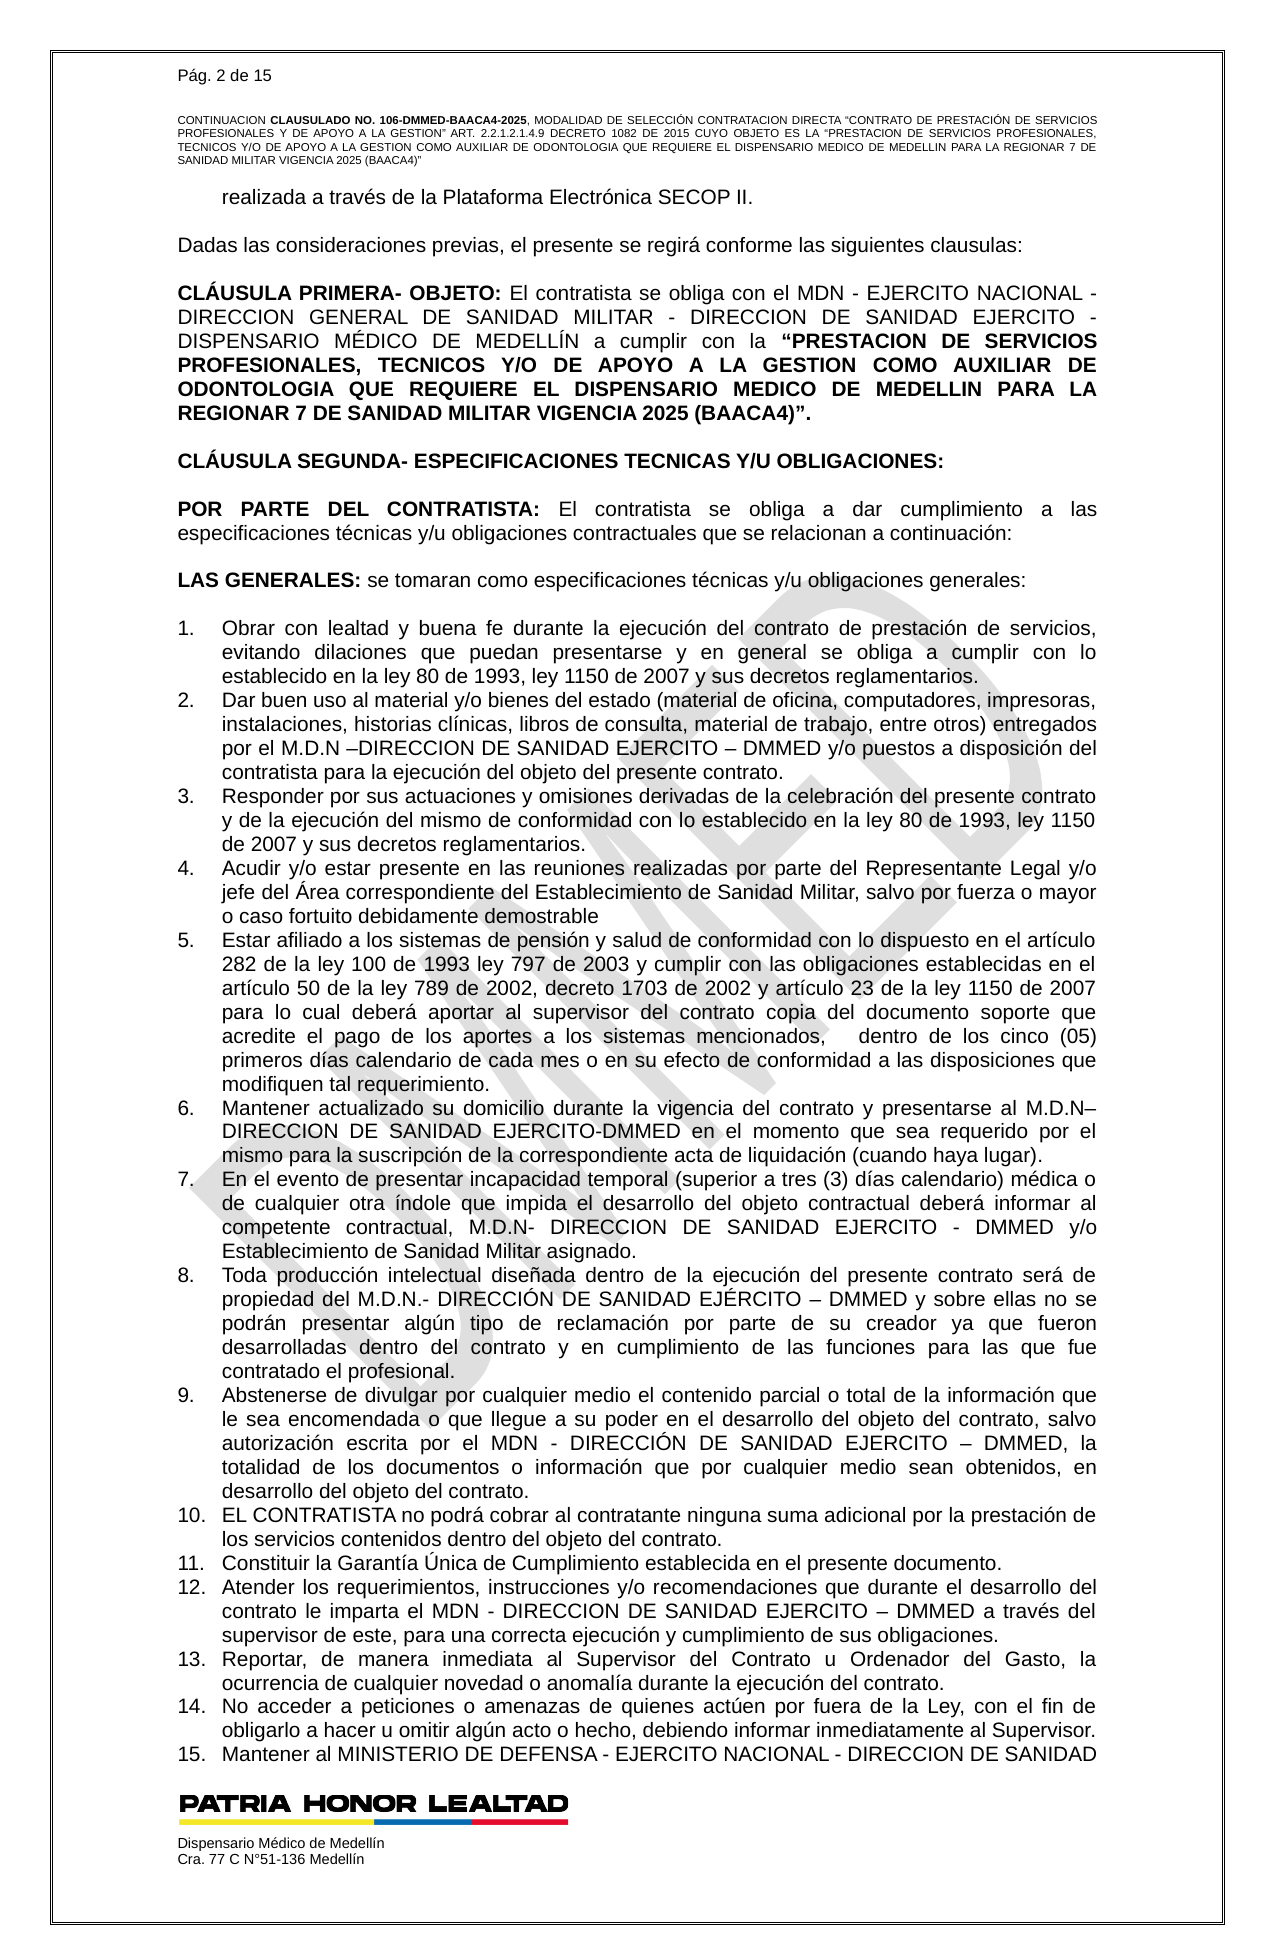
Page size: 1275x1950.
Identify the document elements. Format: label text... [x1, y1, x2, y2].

list Reportar, de manera inmediata al Supervisor del Contrato u Ordenador del Gasto, la ocurrencia de cualquier novedad o anomalía durante la ejecución del contrato. [177, 1646, 1098, 1694]
list Constituir la Garantía Única de Cumplimiento establecida en el presente documento. [177, 1551, 1098, 1574]
text CLÁUSULA SEGUNDA- ESPECIFICACIONES TECNICAS Y/U OBLIGACIONES: [177, 448, 1098, 472]
list Abstenerse de divulgar por cualquier medio el contenido parcial o total de la información que le sea encomendada o que llegue a su poder en el desarrollo del objeto del contrato, salvo autorización escrita por el MDN - DIRECCIÓN DE SANIDAD EJERCITO – DMMED, la totalidad de los documentos o información que por cualquier medio sean obtenidos, en desarrollo del objeto del contrato. [177, 1383, 1098, 1503]
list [177, 1742, 1098, 1766]
list Atender los requerimientos, instrucciones y/o recomendaciones que durante el desarrollo del contrato le imparta el MDN - DIRECCION DE SANIDAD EJERCITO – DMMED a través del supervisor de este, para una correcta ejecución y cumplimiento de sus obligaciones. [177, 1574, 1098, 1646]
list Responder por sus actuaciones y omisiones derivadas de la celebración del presente contrato y de la ejecución del mismo de conformidad con lo establecido en la ley 80 de 1993, ley 1150 de 2007 y sus decretos reglamentarios. [177, 784, 1098, 856]
list No acceder a peticiones o amenazas de quienes actúen por fuera de la Ley, con el fin de obligarlo a hacer u omitir algún acto o hecho, debiendo informar inmediatamente al Supervisor. [177, 1694, 1098, 1742]
list Estar afiliado a los sistemas de pensión y salud de conformidad con lo dispuesto en el artículo 282 de la ley 100 de 1993 ley 797 de 2003 y cumplir con las obligaciones establecidas en el artículo 50 de la ley 789 de 2002, decreto 1703 de 2002 y artículo 23 de la ley 1150 de 2007 para lo cual deberá aportar al supervisor del contrato copia del documento soporte que acredite el pago de los aportes a los sistemas mencionados, dentro de los cinco (05) primeros días calendario de cada mes o en su efecto de conformidad a las disposiciones que modifiquen tal requerimiento. [177, 928, 1098, 1095]
list Toda producción intelectual diseñada dentro de la ejecución del presente contrato será de propiedad del M.D.N.- DIRECCIÓN DE SANIDAD EJÉRCITO – DMMED y sobre ellas no se podrán presentar algún tipo de reclamación por parte de su creador ya que fueron desarrolladas dentro del contrato y en cumplimiento de las funciones para las que fue contratado el profesional. [177, 1263, 1098, 1383]
text CLÁUSULA PRIMERA- OBJETO: El contratista se obliga con el MDN - EJERCITO NACIONAL - DIRECCION GENERAL DE SANIDAD MILITAR - DIRECCION DE SANIDAD EJERCITO - DISPENSARIO MÉDICO DE MEDELLÍN a cumplir con la “PRESTACION DE SERVICIOS PROFESIONALES, TECNICOS Y/O DE APOYO A LA GESTION COMO AUXILIAR DE ODONTOLOGIA QUE REQUIERE EL DISPENSARIO MEDICO DE MEDELLIN PARA LA REGIONAR 7 DE SANIDAD MILITAR VIGENCIA 2025 (BAACA4)”. [177, 281, 1098, 424]
list Obrar con lealtad y buena fe durante la ejecución del contrato de prestación de servicios, evitando dilaciones que puedan presentarse y en general se obliga a cumplir con lo establecido en la ley 80 de 1993, ley 1150 de 2007 y sus decretos reglamentarios. [177, 616, 1098, 688]
list EL CONTRATISTA no podrá cobrar al contratante ninguna suma adicional por la prestación de los servicios contenidos dentro del objeto del contrato. [177, 1503, 1098, 1551]
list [177, 185, 1098, 209]
list Dar buen uso al material y/o bienes del estado (material de oficina, computadores, impresoras, instalaciones, historias clínicas, libros de consulta, material de trabajo, entre otros) entregados por el M.D.N –DIRECCION DE SANIDAD EJERCITO – DMMED y/o puestos a disposición del contratista para la ejecución del objeto del presente contrato. [177, 688, 1098, 784]
text LAS GENERALES: se tomaran como especificaciones técnicas y/u obligaciones generales: [177, 568, 1098, 592]
list Acudir y/o estar presente en las reuniones realizadas por parte del Representante Legal y/o jefe del Área correspondiente del Establecimiento de Sanidad Militar, salvo por fuerza o mayor o caso fortuito debidamente demostrable [177, 856, 1098, 928]
text POR PARTE DEL CONTRATISTA: El contratista se obliga a dar cumplimiento a las especificaciones técnicas y/u obligaciones contractuales que se relacionan a continuación: [177, 496, 1098, 544]
text Dadas las consideraciones previas, el presente se regirá conforme las siguientes clausulas: [177, 233, 1098, 257]
list En el evento de presentar incapacidad temporal (superior a tres (3) días calendario) médica o de cualquier otra índole que impida el desarrollo del objeto contractual deberá informar al competente contractual, M.D.N- DIRECCION DE SANIDAD EJERCITO - DMMED y/o Establecimiento de Sanidad Militar asignado. [177, 1167, 1098, 1263]
list Mantener actualizado su domicilio durante la vigencia del contrato y presentarse al M.D.N–DIRECCION DE SANIDAD EJERCITO-DMMED en el momento que sea requerido por el mismo para la suscripción de la correspondiente acta de liquidación (cuando haya lugar). [177, 1095, 1098, 1167]
picture [179, 1795, 569, 1825]
